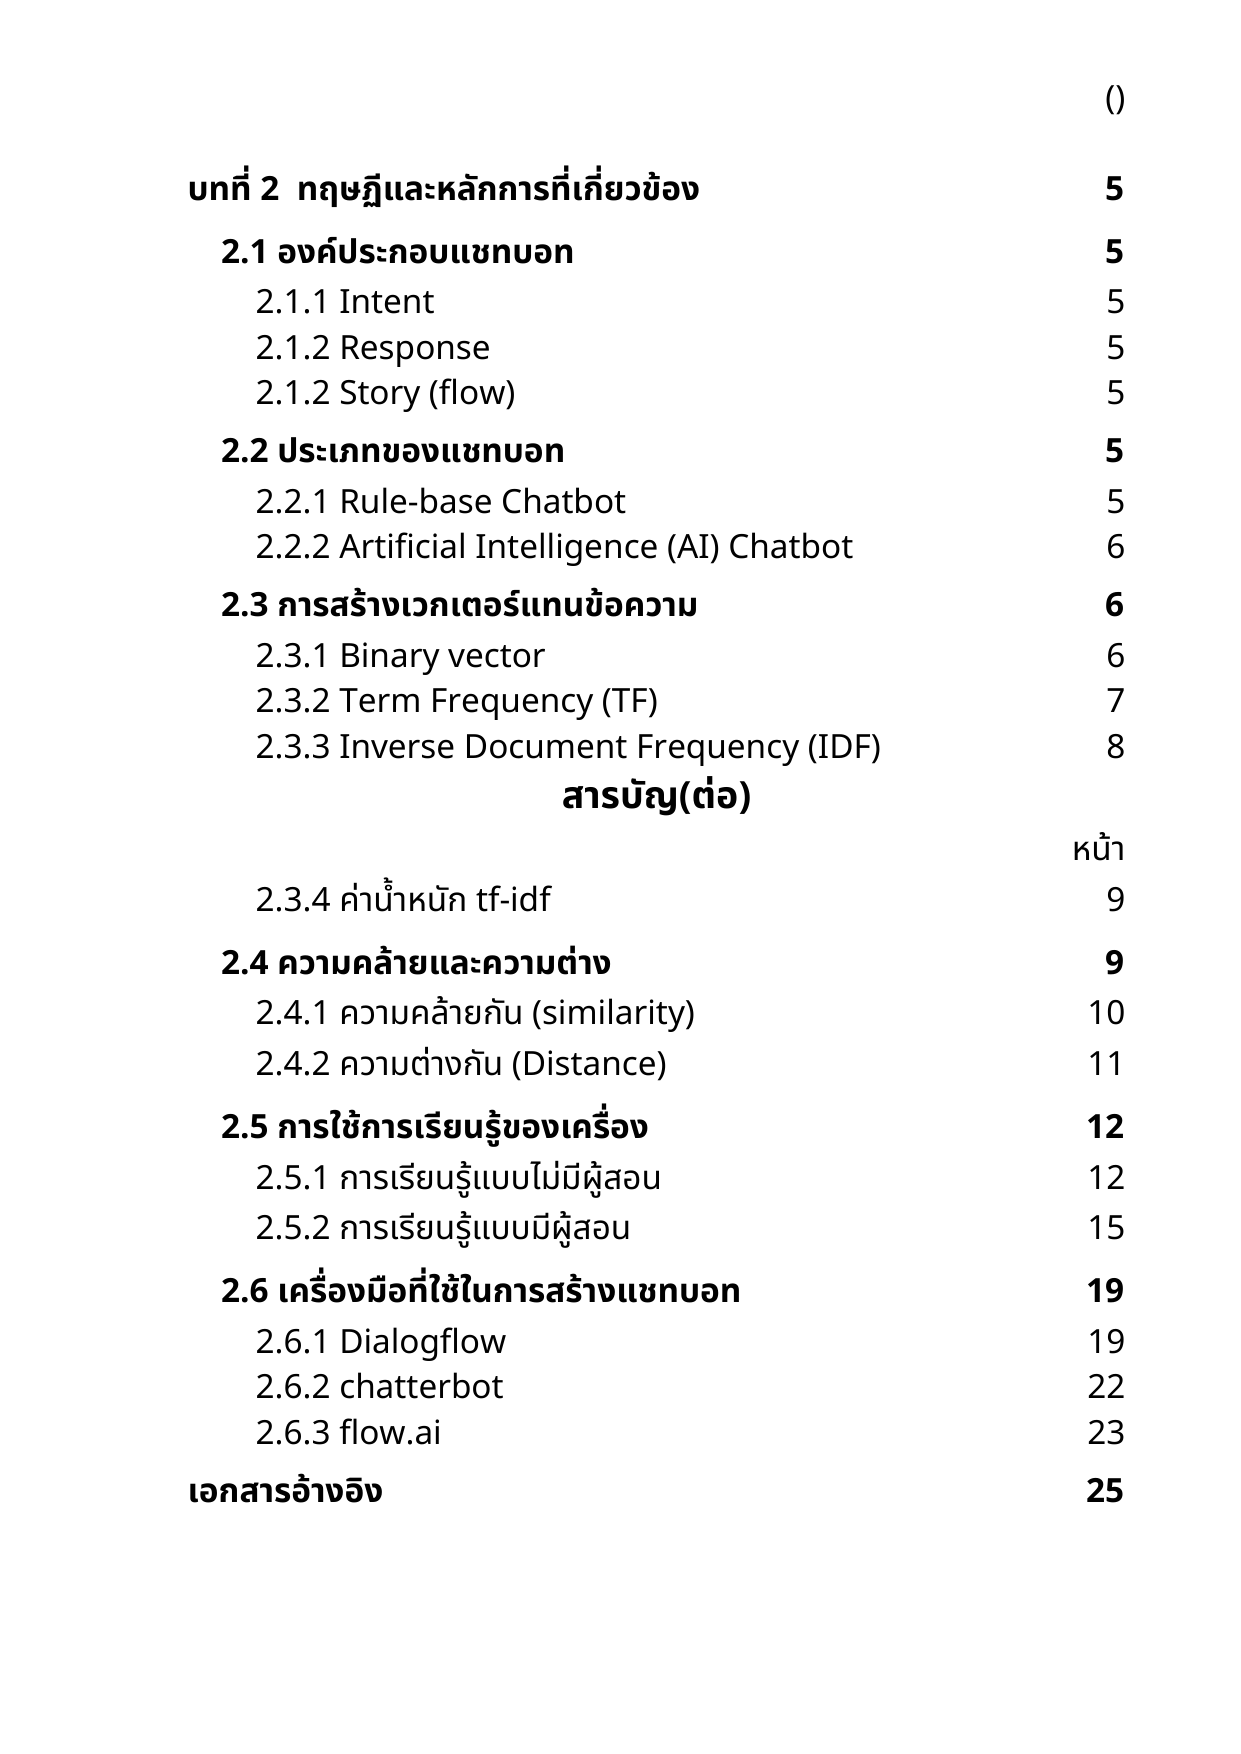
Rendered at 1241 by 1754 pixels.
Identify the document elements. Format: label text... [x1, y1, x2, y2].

text 2.2.2 Artificial Intelligence (AI) Chatbot 6 [254, 523, 1125, 568]
text 2.6.3 flow.ai 23 [254, 1409, 1125, 1454]
text 2.1.2 Response 5 [254, 324, 1125, 369]
text สารบัญ(ต่อ) [187, 768, 1125, 825]
text 2.5.1 การเรียนรู้แบบไม่มีผู้สอน 12 [254, 1153, 1125, 1204]
text บทที่ 2 ทฤษฏีและหลักการที่เกี่ยวข้อง 5 [187, 164, 1125, 215]
text 2.3.2 Term Frequency (TF) 7 [254, 677, 1125, 722]
text 2.4.2 ความต่างกัน (Distance) 11 [254, 1040, 1125, 1090]
text 2.3.3 Inverse Document Frequency (IDF) 8 [254, 722, 1125, 768]
text 2.6 เครื่องมือที่ใช้ในการสร้างแชทบอท 19 [221, 1267, 1125, 1318]
text 2.4 ความคล้ายและความต่าง 9 [221, 938, 1125, 989]
text 2.6.1 Dialogflow 19 [254, 1318, 1125, 1363]
text 2.1.1 Intent 5 [254, 278, 1125, 324]
text 2.3.4 ค่าน้ำหนัก tf-idf 9 [254, 875, 1125, 926]
text 2.1.2 Story (flow) 5 [254, 369, 1125, 414]
text 2.5 การใช้การเรียนรู้ของเครื่อง 12 [221, 1103, 1125, 1153]
text หน้า [187, 825, 1125, 875]
text 2.6.2 chatterbot 22 [254, 1363, 1125, 1409]
text 2.1 องค์ประกอบแชทบอท 5 [221, 228, 1125, 278]
text 2.5.2 การเรียนรู้แบบมีผู้สอน 15 [254, 1204, 1125, 1255]
text 2.3.1 Binary vector 6 [254, 632, 1125, 677]
text เอกสารอ้างอิง 25 [187, 1467, 1125, 1517]
text 2.2 ประเภทของแชทบอท 5 [221, 427, 1125, 478]
text 2.2.1 Rule-base Chatbot 5 [254, 478, 1125, 523]
text 2.3 การสร้างเวกเตอร์แทนข้อความ 6 [221, 581, 1125, 632]
text 2.4.1 ความคล้ายกัน (similarity) 10 [254, 989, 1125, 1040]
